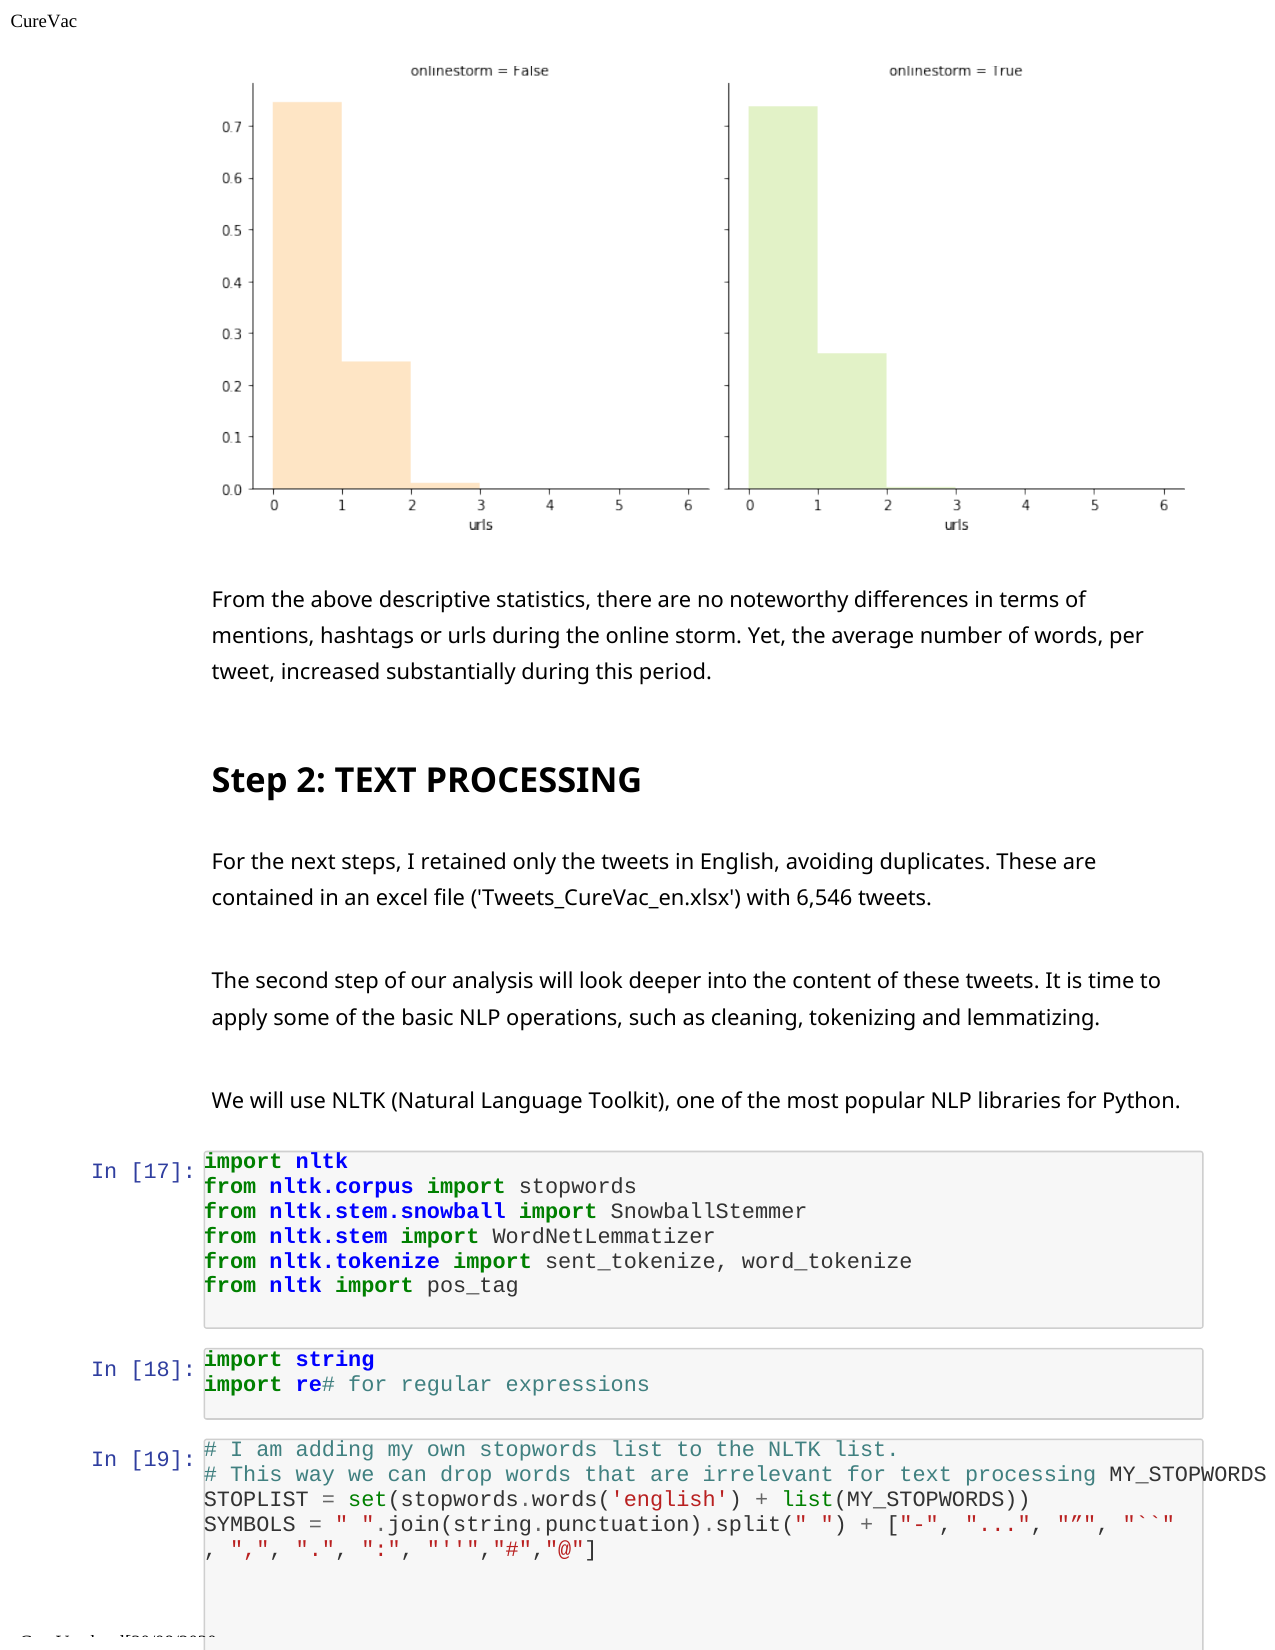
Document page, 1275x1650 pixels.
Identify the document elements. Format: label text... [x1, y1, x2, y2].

text From the above descriptive statistics, there are no noteworthy differences in terms of mentions, hashtags or urls during the online storm. Yet, the average number of words, per tweet, increased substantially during this period. [211, 584, 1182, 686]
text The second step of our analysis will look deeper into the content of these tweets. It is time to apply some of the basic NLP operations, such as cleaning, tokenizing and lemmatizing. [211, 965, 1178, 1031]
text For the next steps, I retained only the tweets in English, avoiding duplicates. These are contained in an excel file ('Tweets_CureVac_en.xlsx') with 6,546 tweets. [211, 846, 1177, 912]
text We will use NLTK (Natural Language Toolkit), one of the most popular NLP libraries for Python. [211, 1085, 1214, 1114]
subtitle Step 2: TEXT PROCESSING [211, 756, 1214, 803]
text In [18]: [91, 1358, 1214, 1383]
text In [19]: [91, 1449, 1214, 1473]
picture [222, 66, 1185, 530]
text In [17]: [91, 1161, 1214, 1186]
